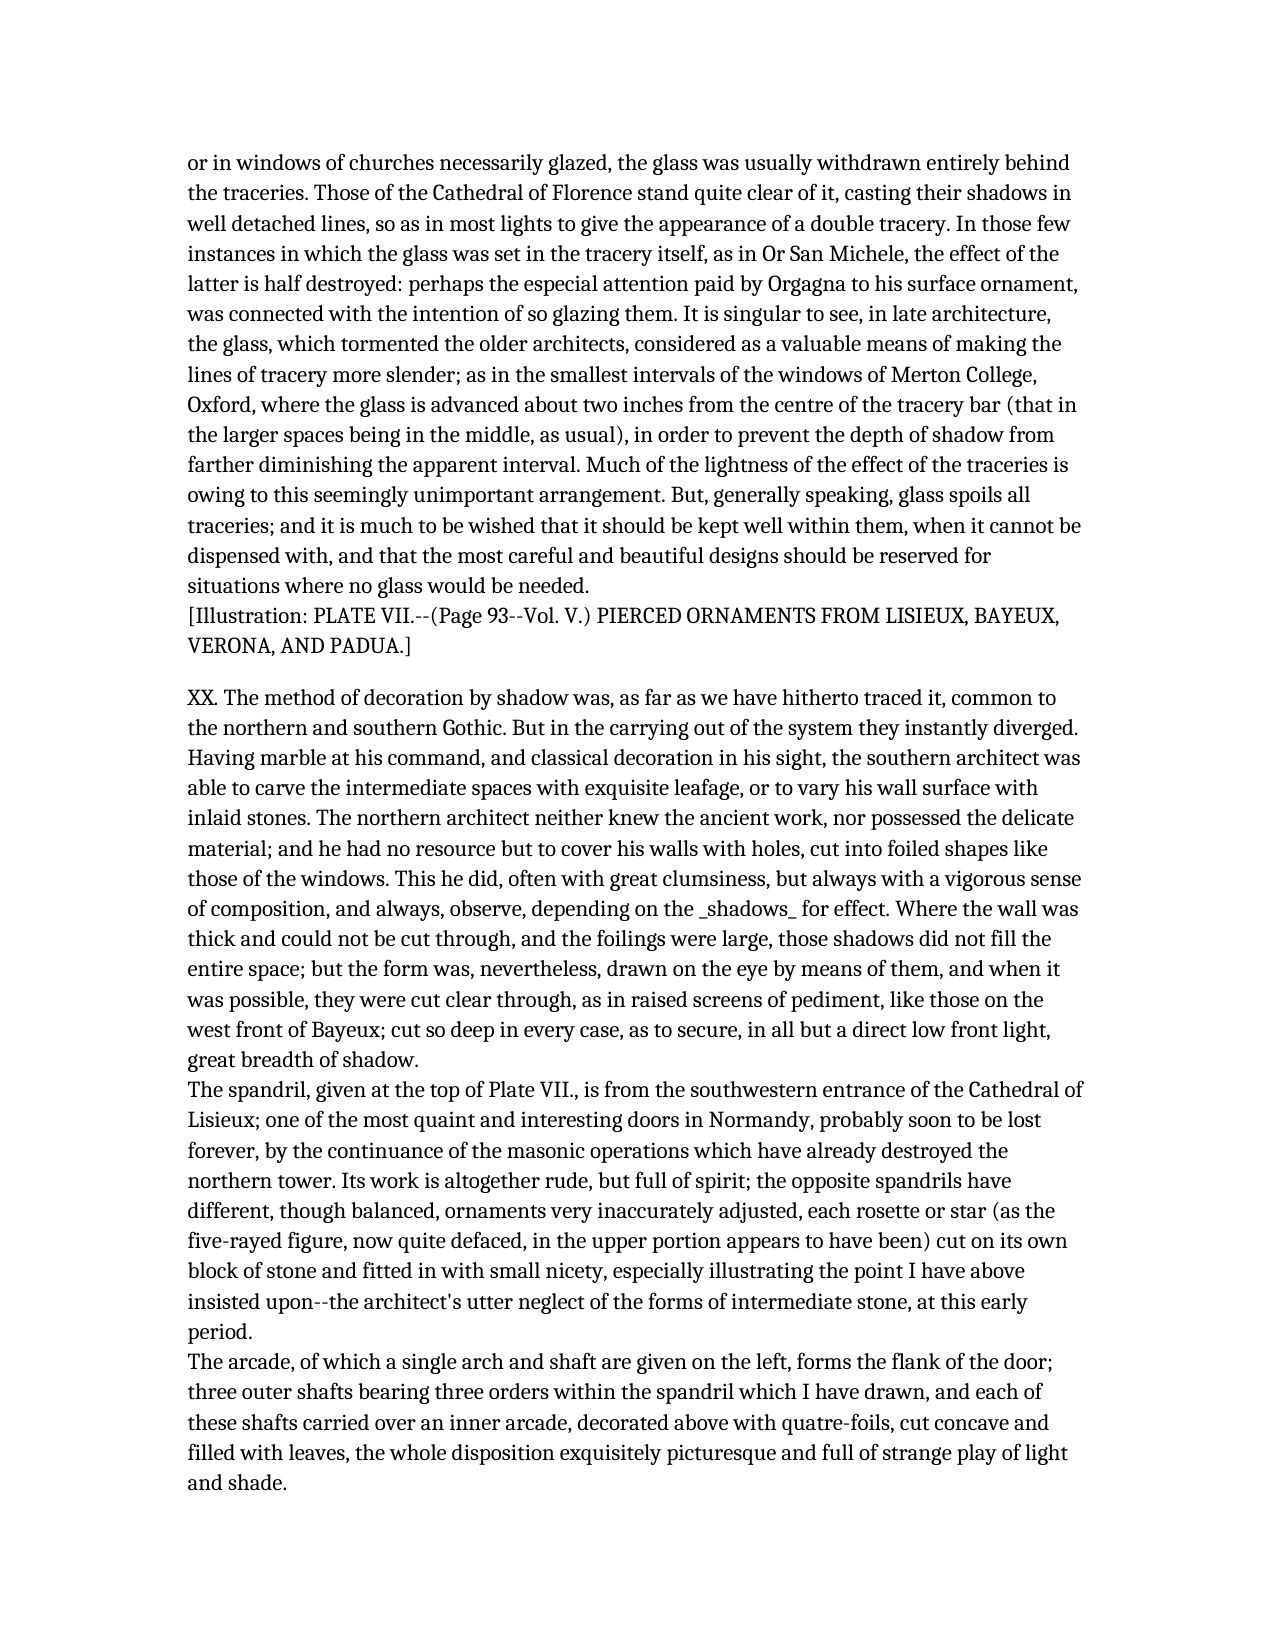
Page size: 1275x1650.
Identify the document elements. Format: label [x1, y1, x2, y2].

text [187, 150, 1087, 660]
text [187, 684, 1087, 1496]
